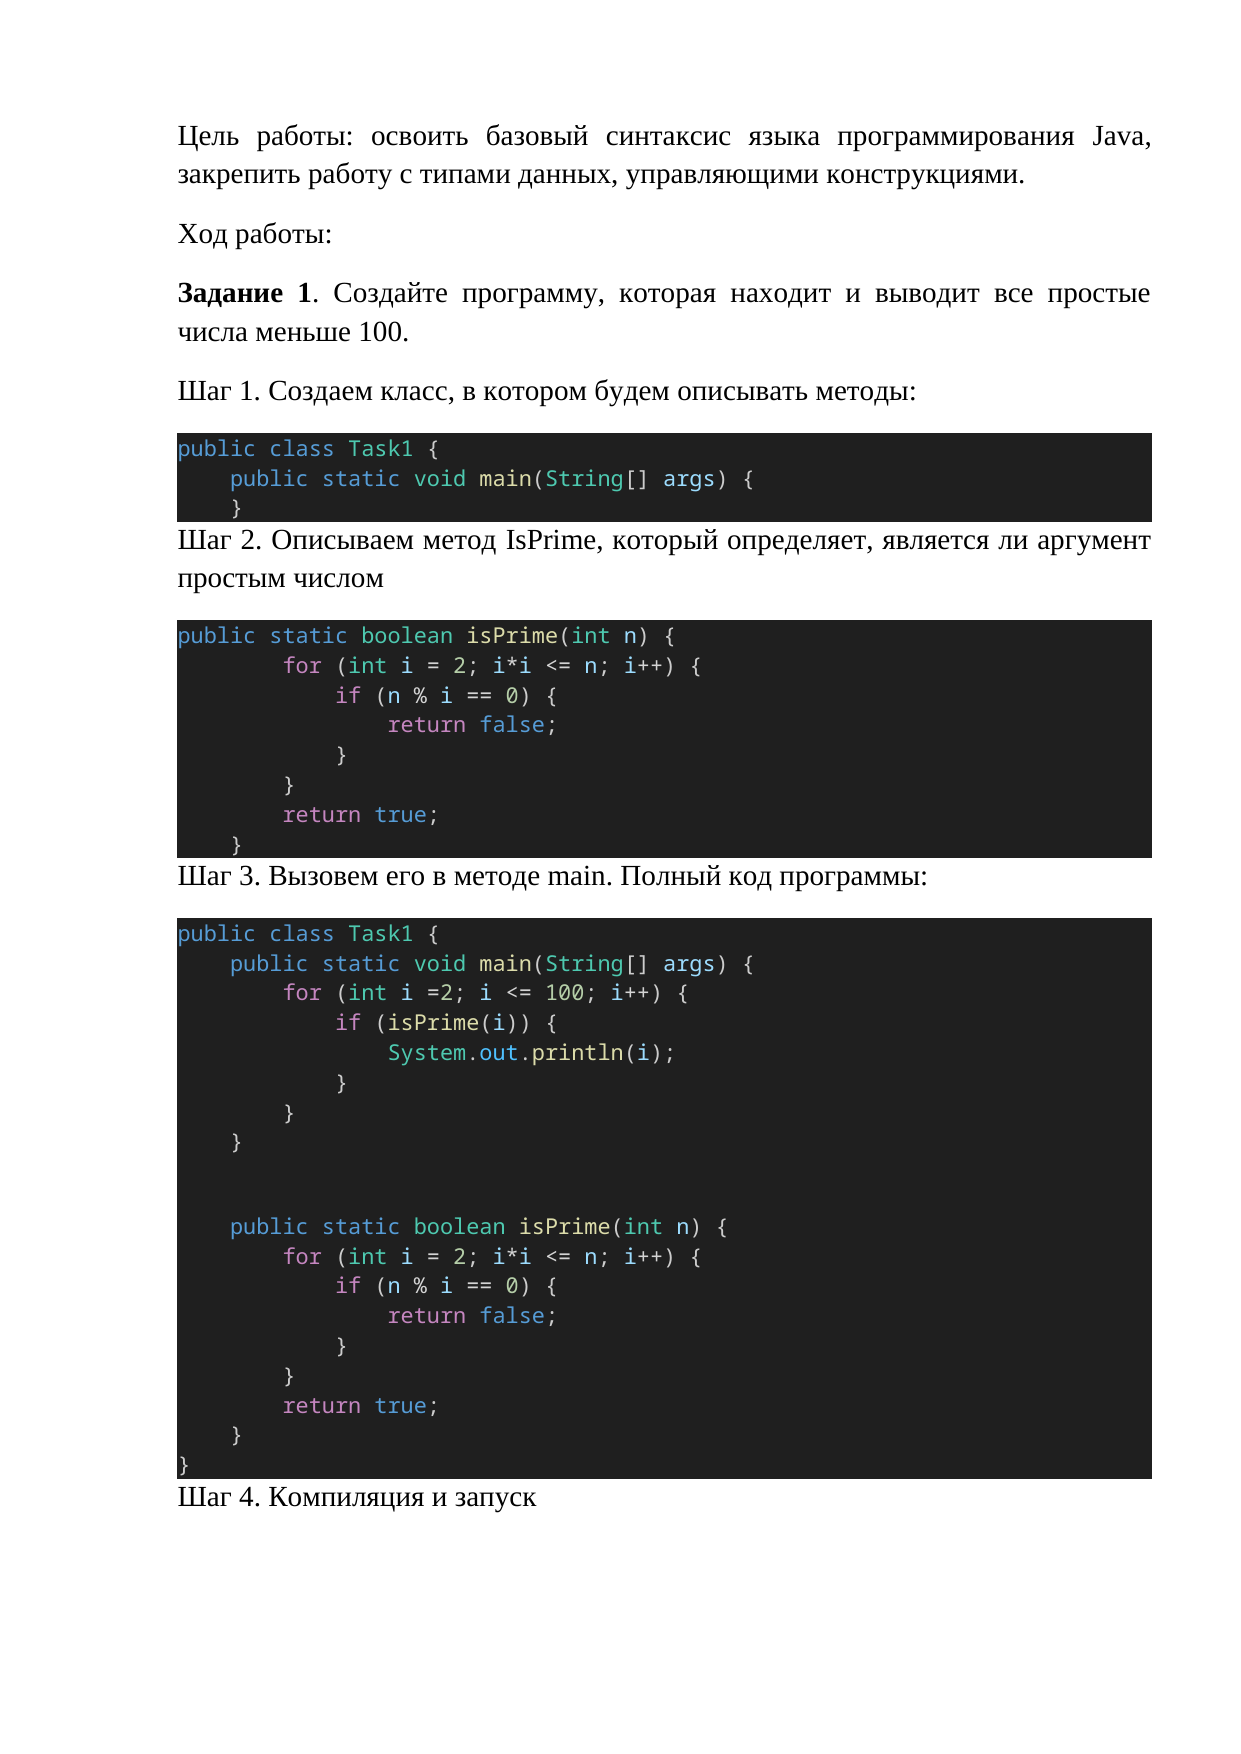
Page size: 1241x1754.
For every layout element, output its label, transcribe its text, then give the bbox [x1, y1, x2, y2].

text } [177, 739, 1152, 769]
text } [177, 1419, 1152, 1449]
text public class Task1 { [177, 433, 1152, 462]
text } [177, 1360, 1152, 1389]
text Задание 1. Создайте программу, которая находит и выводит все простые числа меньше 100. [177, 275, 1152, 347]
text public static void main(String[] args) { [177, 947, 1152, 977]
text for (int i = 2; i*i <= n; i++) { [177, 1241, 1152, 1270]
text public static void main(String[] args) { [177, 462, 1152, 492]
text Шаг 2. Описываем метод IsPrime, который определяет, является ли аргумент простым числом [177, 522, 1152, 594]
text } [177, 1330, 1152, 1360]
text Шаг 4. Компиляция и запуск [177, 1479, 1152, 1512]
text Шаг 1. Создаем класс, в котором будем описывать методы: [177, 373, 1152, 407]
text return false; [177, 709, 1152, 739]
text Шаг 3. Вызовем его в методе main. Полный код программы: [177, 858, 1152, 892]
text if (n % i == 0) { [177, 679, 1152, 709]
text public static boolean isPrime(int n) { [177, 1211, 1152, 1241]
text } [177, 769, 1152, 799]
text for (int i =2; i <= 100; i++) { [177, 977, 1152, 1007]
text System.out.println(i); [177, 1037, 1152, 1067]
text Цель работы: освоить базовый синтаксис языка программирования Java, закрепить работу с типами данных, управляющими конструкциями. [177, 118, 1152, 190]
text } [177, 492, 1152, 522]
text Ход работы: [177, 216, 1152, 249]
text } [177, 1067, 1152, 1096]
text return true; [177, 1389, 1152, 1419]
text if (isPrime(i)) { [177, 1007, 1152, 1037]
text public class Task1 { [177, 918, 1152, 947]
text } [177, 828, 1152, 858]
text } [177, 1449, 1152, 1479]
text for (int i = 2; i*i <= n; i++) { [177, 650, 1152, 679]
text if (n % i == 0) { [177, 1270, 1152, 1300]
text return true; [177, 799, 1152, 828]
text } [177, 1096, 1152, 1126]
text } [177, 1126, 1152, 1156]
text public static boolean isPrime(int n) { [177, 620, 1152, 650]
text return false; [177, 1300, 1152, 1330]
